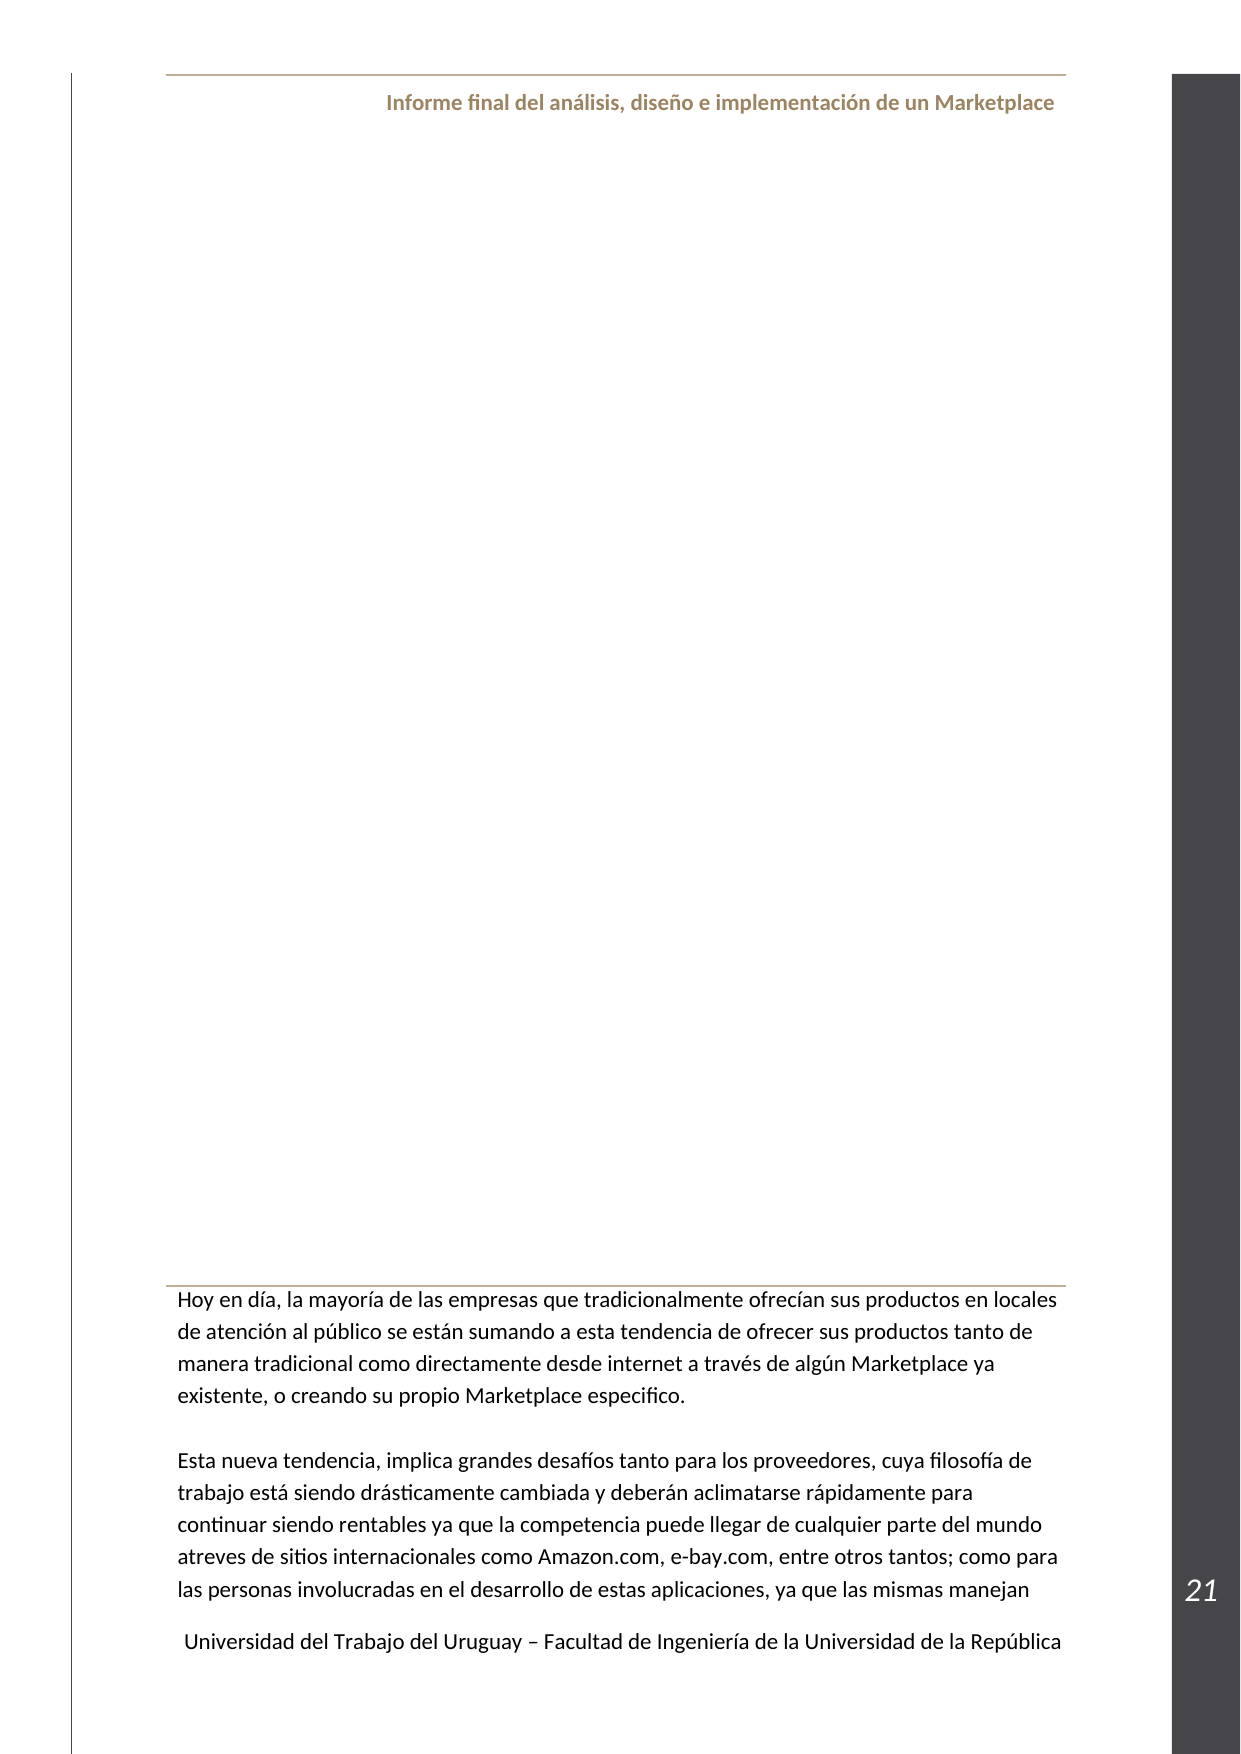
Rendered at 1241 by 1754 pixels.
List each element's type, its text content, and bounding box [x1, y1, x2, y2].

text Esta nueva tendencia, implica grandes desafíos tanto para los proveedores, cuya filosofía de trabajo está siendo drásticamente cambiada y deberán aclimatarse rápidamente para continuar siendo rentables ya que la competencia puede llegar de cualquier parte del mundo atreves de sitios internacionales como Amazon.com, e-bay.com, entre otros tantos; como para las personas involucradas en el desarrollo de estas aplicaciones, ya que las mismas manejan sumas de dinero cada vez mas importantes lo que supone riesgos importantes si no se cuentan con medidas de seguridad cada vez más exigentes. [177, 1446, 1063, 1603]
text Hoy en día, la mayoría de las empresas que tradicionalmente ofrecían sus productos en locales de atención al público se están sumando a esta tendencia de ofrecer sus productos tanto de manera tradicional como directamente desde internet a través de algún Marketplace ya existente, o creando su propio Marketplace especifico. [177, 1287, 1063, 1409]
